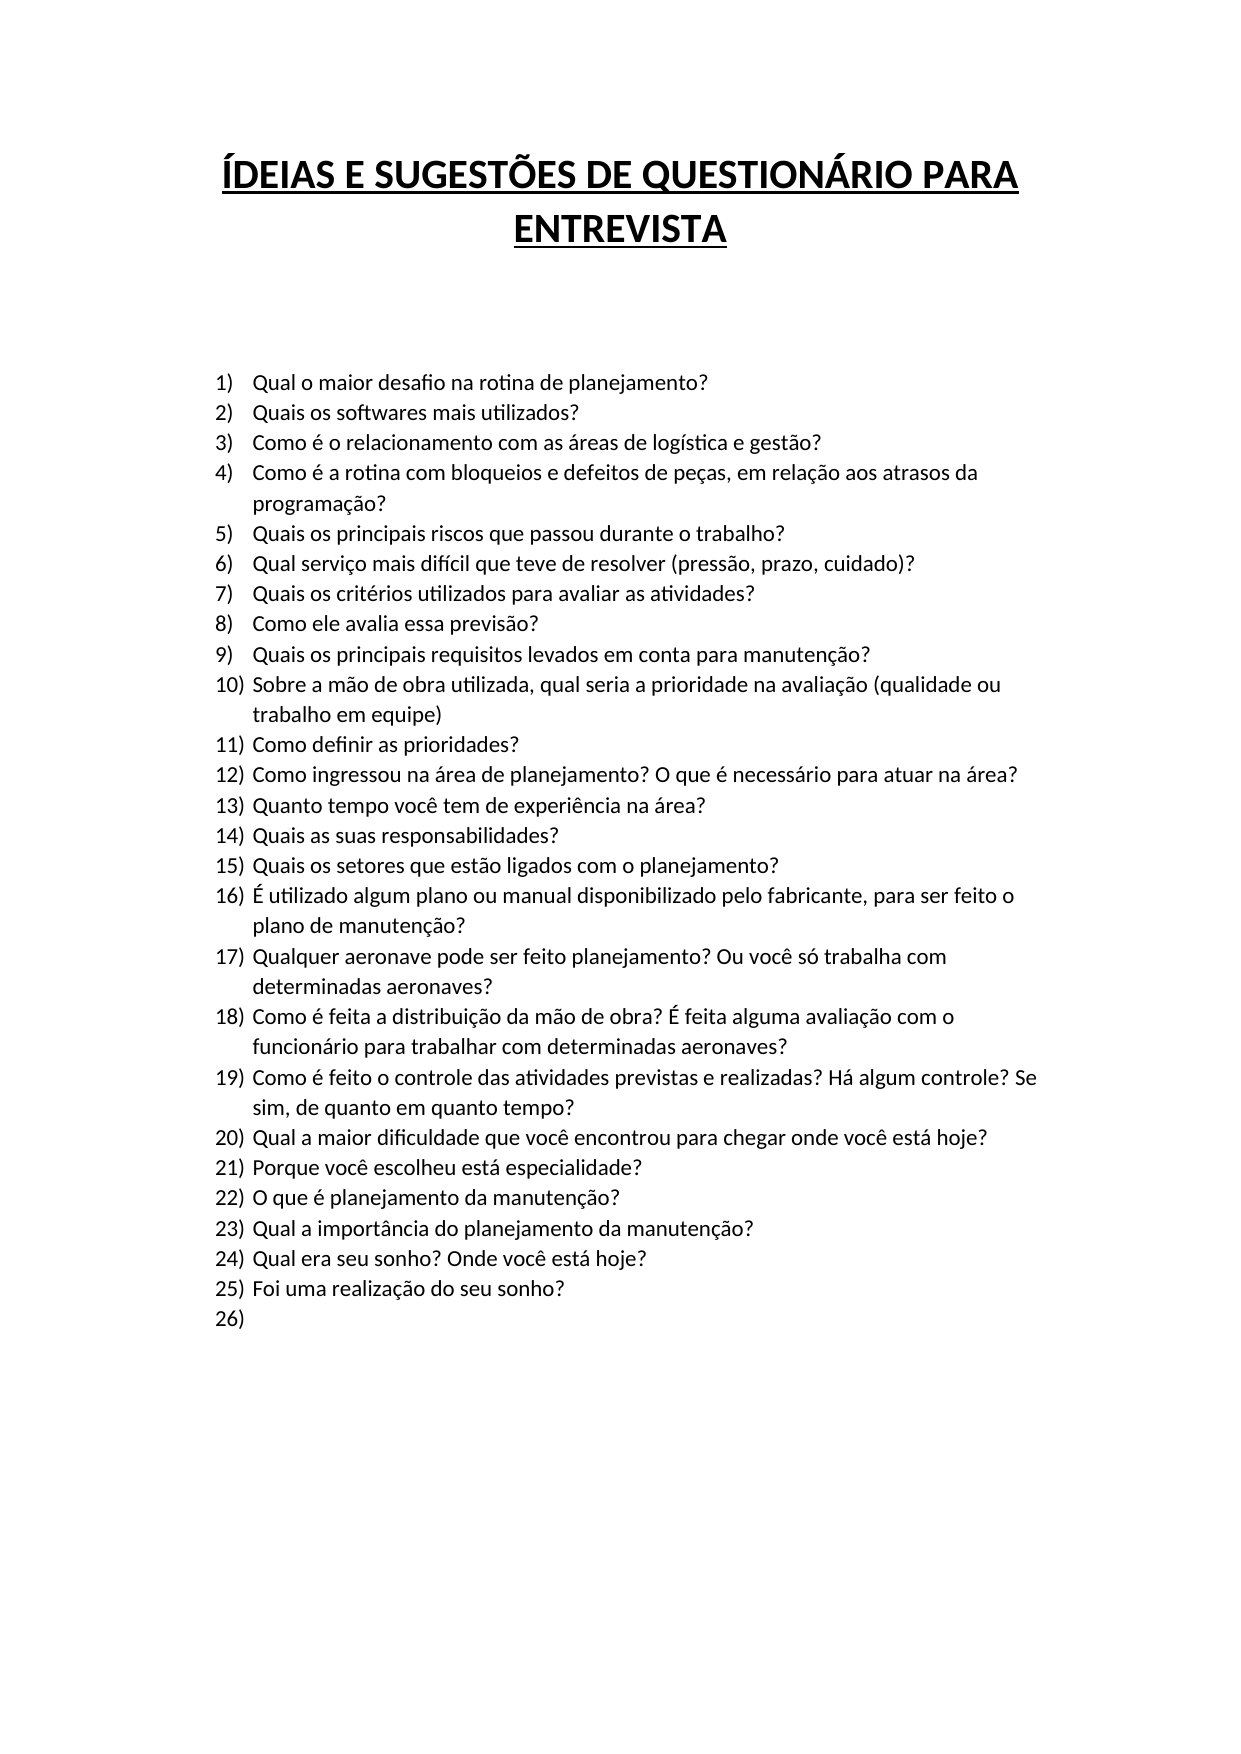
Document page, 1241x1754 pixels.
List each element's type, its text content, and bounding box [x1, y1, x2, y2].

list Qual serviço mais difícil que teve de resolver (pressão, prazo, cuidado)? [215, 549, 1063, 577]
list Qual era seu sonho? Onde você está hoje? [215, 1244, 1063, 1272]
list Quais os principais requisitos levados em conta para manutenção? [215, 640, 1063, 668]
list Sobre a mão de obra utilizada, qual seria a prioridade na avaliação (qualidade ou trabalho em equipe) [215, 670, 1063, 728]
list Como é feita a distribuição da mão de obra? É feita alguma avaliação com o funcionário para trabalhar com determinadas aeronaves? [215, 1002, 1063, 1060]
list Qual a maior dificuldade que você encontrou para chegar onde você está hoje? [215, 1123, 1063, 1151]
list Quais os principais riscos que passou durante o trabalho? [215, 519, 1063, 547]
list Como definir as prioridades? [215, 730, 1063, 758]
list Quais os setores que estão ligados com o planejamento? [215, 851, 1063, 879]
list Foi uma realização do seu sonho? [215, 1274, 1063, 1302]
list Qual a importância do planejamento da manutenção? [215, 1214, 1063, 1242]
list Como ele avalia essa previsão? [215, 609, 1063, 637]
list É utilizado algum plano ou manual disponibilizado pelo fabricante, para ser feito o plano de manutenção? [215, 881, 1063, 939]
list O que é planejamento da manutenção? [215, 1183, 1063, 1211]
list Quais os critérios utilizados para avaliar as atividades? [215, 579, 1063, 607]
text ÍDEIAS E SUGESTÕES DE QUESTIONÁRIO PARA ENTREVISTA [177, 148, 1063, 253]
list Como é a rotina com bloqueios e defeitos de peças, em relação aos atrasos da programação? [215, 458, 1063, 517]
list Porque você escolheu está especialidade? [215, 1153, 1063, 1181]
list Quais as suas responsabilidades? [215, 821, 1063, 849]
list Qual o maior desafio na rotina de planejamento? [215, 368, 1063, 396]
list Quais os softwares mais utilizados? [215, 398, 1063, 426]
list Como ingressou na área de planejamento? O que é necessário para atuar na área? [215, 761, 1063, 788]
list Quanto tempo você tem de experiência na área? [215, 791, 1063, 819]
list Como é o relacionamento com as áreas de logística e gestão? [215, 428, 1063, 456]
list Como é feito o controle das atividades previstas e realizadas? Há algum controle? Se sim, de quanto em quanto tempo? [215, 1063, 1063, 1121]
list Qualquer aeronave pode ser feito planejamento? Ou você só trabalha com determinadas aeronaves? [215, 942, 1063, 1000]
